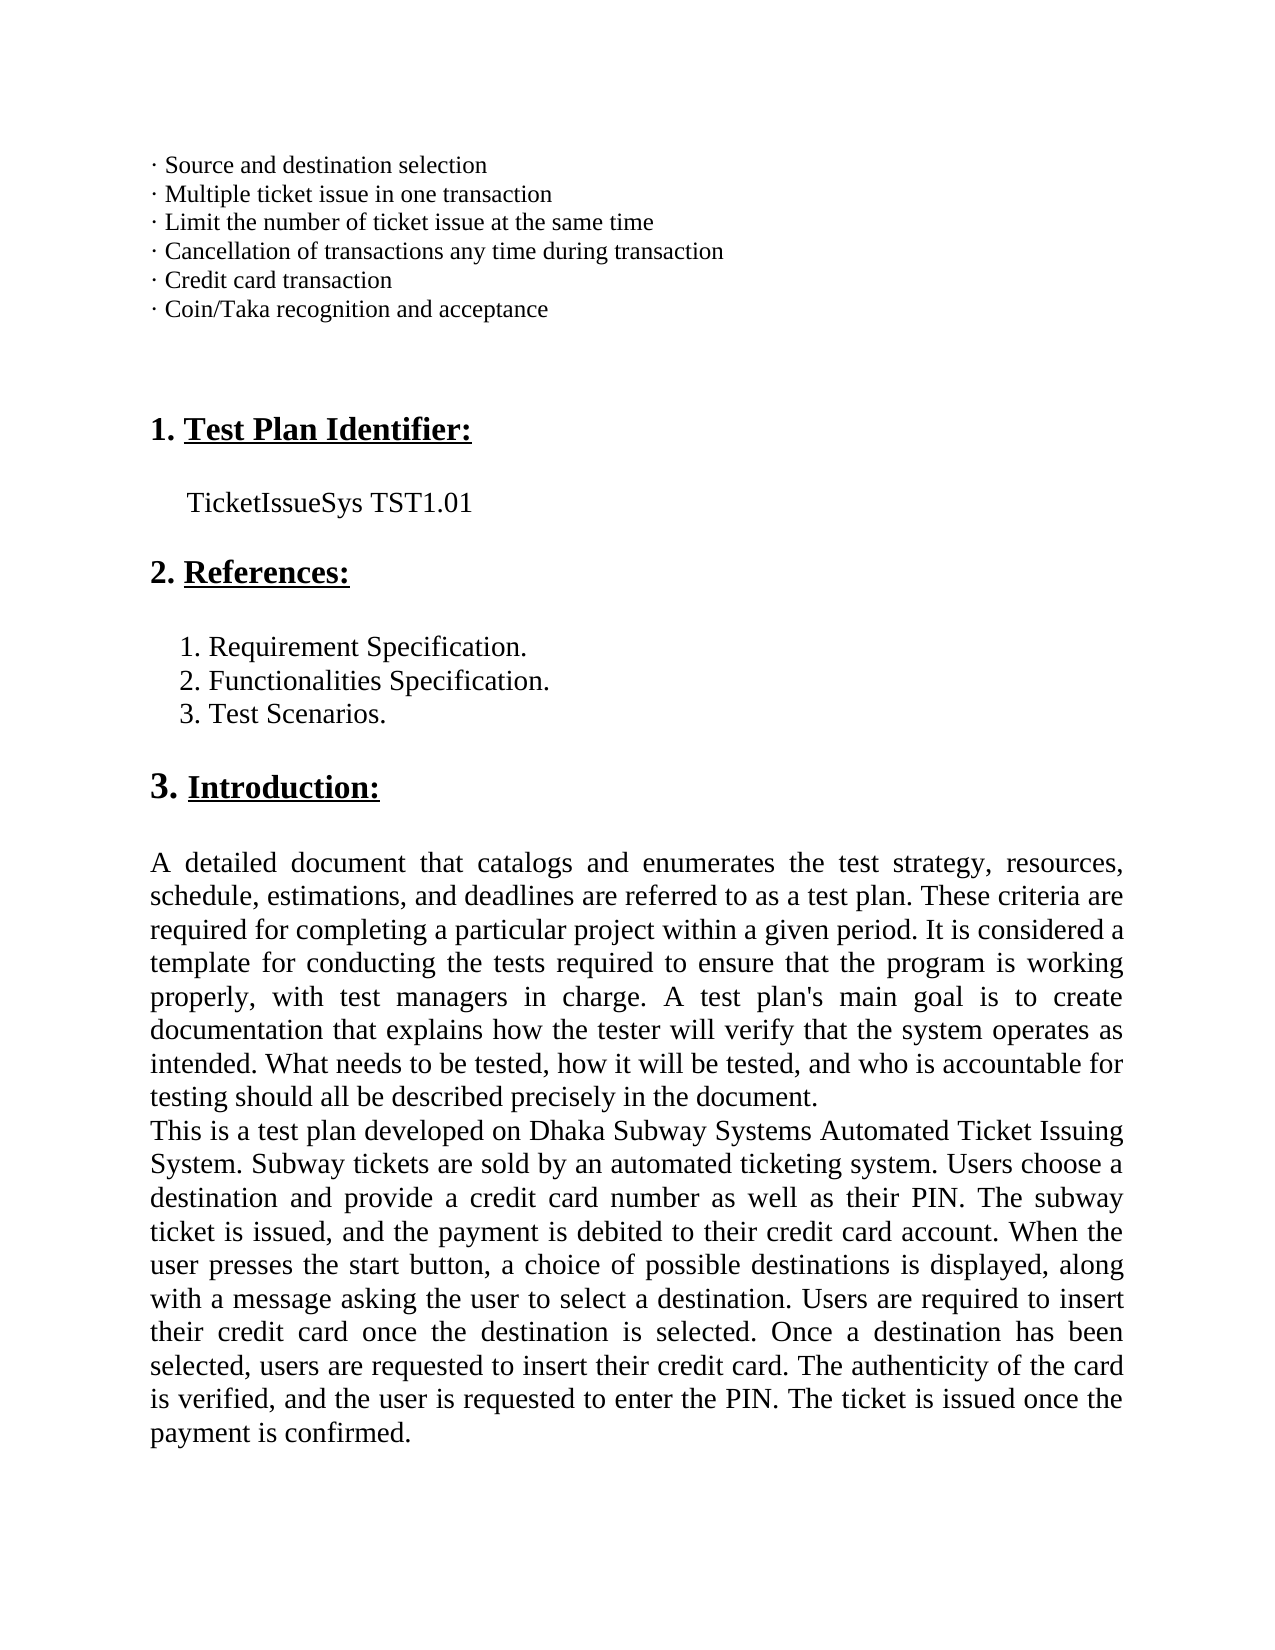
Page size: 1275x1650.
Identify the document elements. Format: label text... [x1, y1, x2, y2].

text · Limit the number of ticket issue at the same time [150, 207, 1125, 236]
text · Cancellation of transactions any time during transaction [150, 236, 1125, 265]
text 3. Test Scenarios. [150, 696, 1125, 730]
text This is a test plan developed on Dhaka Subway Systems Automated Ticket Issuing System. Subway tickets are sold by an automated ticketing system. Users choose a destination and provide a credit card number as well as their PIN. The subway ticket is issued, and the payment is debited to their credit card account. When the user presses the start button, a choice of possible destinations is displayed, along with a message asking the user to select a destination. Users are required to insert their credit card once the destination is selected. Once a destination has been selected, users are requested to insert their credit card. The authenticity of the card is verified, and the user is requested to enter the PIN. The ticket is issued once the payment is confirmed. [150, 1113, 1125, 1448]
text A detailed document that catalogs and enumerates the test strategy, resources, schedule, estimations, and deadlines are referred to as a test plan. These criteria are required for completing a particular project within a given period. It is considered a template for conducting the tests required to ensure that the program is working properly, with test managers in charge. A test plan's main goal is to create documentation that explains how the tester will verify that the system operates as intended. What needs to be tested, how it will be tested, and who is accountable for testing should all be described precisely in the document. [150, 845, 1125, 1113]
text 1. Requirement Specification. [150, 629, 1125, 663]
text · Source and destination selection [150, 150, 1125, 179]
text 2. References: [150, 552, 1125, 591]
text 2. Functionalities Specification. [150, 663, 1125, 696]
text TicketIssueSys TST1.01 [150, 485, 1125, 519]
text · Credit card transaction [150, 265, 1125, 294]
text · Multiple ticket issue in one transaction [150, 179, 1125, 207]
text 1. Test Plan Identifier: [150, 409, 1125, 447]
text · Coin/Taka recognition and acceptance [150, 294, 1125, 322]
text 3. Introduction: [150, 763, 1125, 806]
